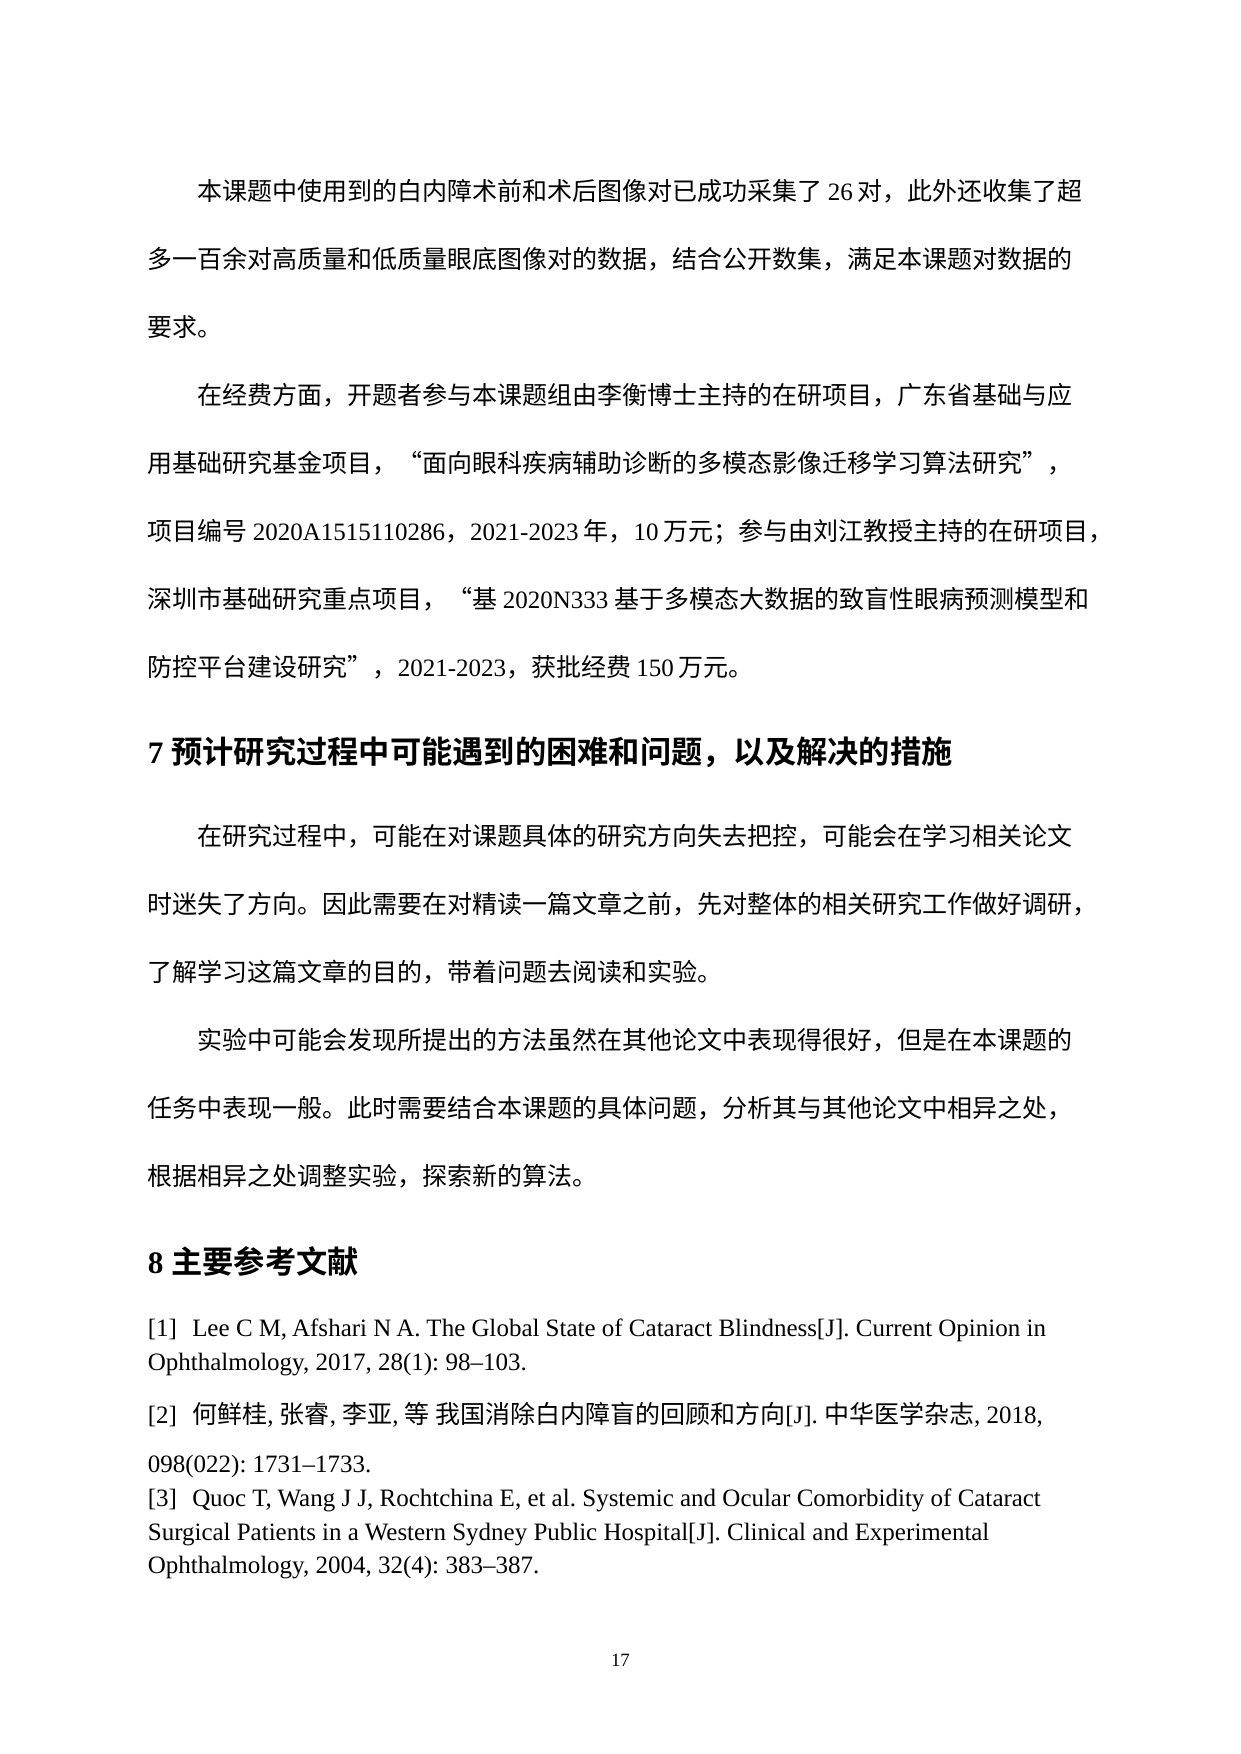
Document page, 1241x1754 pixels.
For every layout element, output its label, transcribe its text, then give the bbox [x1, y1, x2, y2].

text 8 主要参考文献 [148, 1225, 1092, 1293]
text [2] 何鲜桂, 张睿, 李亚, 等 我国消除白内障盲的回顾和方向[J]. 中华医学杂志, 2018, 098(022): 1731–1733. [148, 1378, 1092, 1480]
text 本课题中使用到的白内障术前和术后图像对已成功采集了26对，此外还收集了超多一百余对高质量和低质量眼底图像对的数据，结合公开数集，满足本课题对数据的要求。 [148, 156, 1092, 359]
text 实验中可能会发现所提出的方法虽然在其他论文中表现得很好，但是在本课题的任务中表现一般。此时需要结合本课题的具体问题，分析其与其他论文中相异之处，根据相异之处调整实验，探索新的算法。 [148, 1005, 1092, 1208]
text [3] Quoc T, Wang J J, Rochtchina E, et al. Systemic and Ocular Comorbidity of Cataract Surgical Patients in a Western Sydney Public Hospital[J]. Clinical and Experimental Ophthalmology, 2004, 32(4): 383–387. [148, 1480, 1092, 1582]
text [1] Lee C M, Afshari N A. The Global State of Cataract Blindness[J]. Current Opinion in Ophthalmology, 2017, 28(1): 98–103. [148, 1310, 1092, 1378]
text 7 预计研究过程中可能遇到的困难和问题，以及解决的措施 [148, 716, 1092, 784]
text 在经费方面，开题者参与本课题组由李衡博士主持的在研项目，广东省基础与应用基础研究基金项目，“面向眼科疾病辅助诊断的多模态影像迁移学习算法研究”，项目编号2020A1515110286，2021-2023年，10万元；参与由刘江教授主持的在研项目，深圳市基础研究重点项目，“基2020N333 基于多模态大数据的致盲性眼病预测模型和防控平台建设研究”，2021-2023，获批经费150万元。 [148, 359, 1092, 699]
text 在研究过程中，可能在对课题具体的研究方向失去把控，可能会在学习相关论文时迷失了方向。因此需要在对精读一篇文章之前，先对整体的相关研究工作做好调研，了解学习这篇文章的目的，带着问题去阅读和实验。 [148, 801, 1092, 1005]
